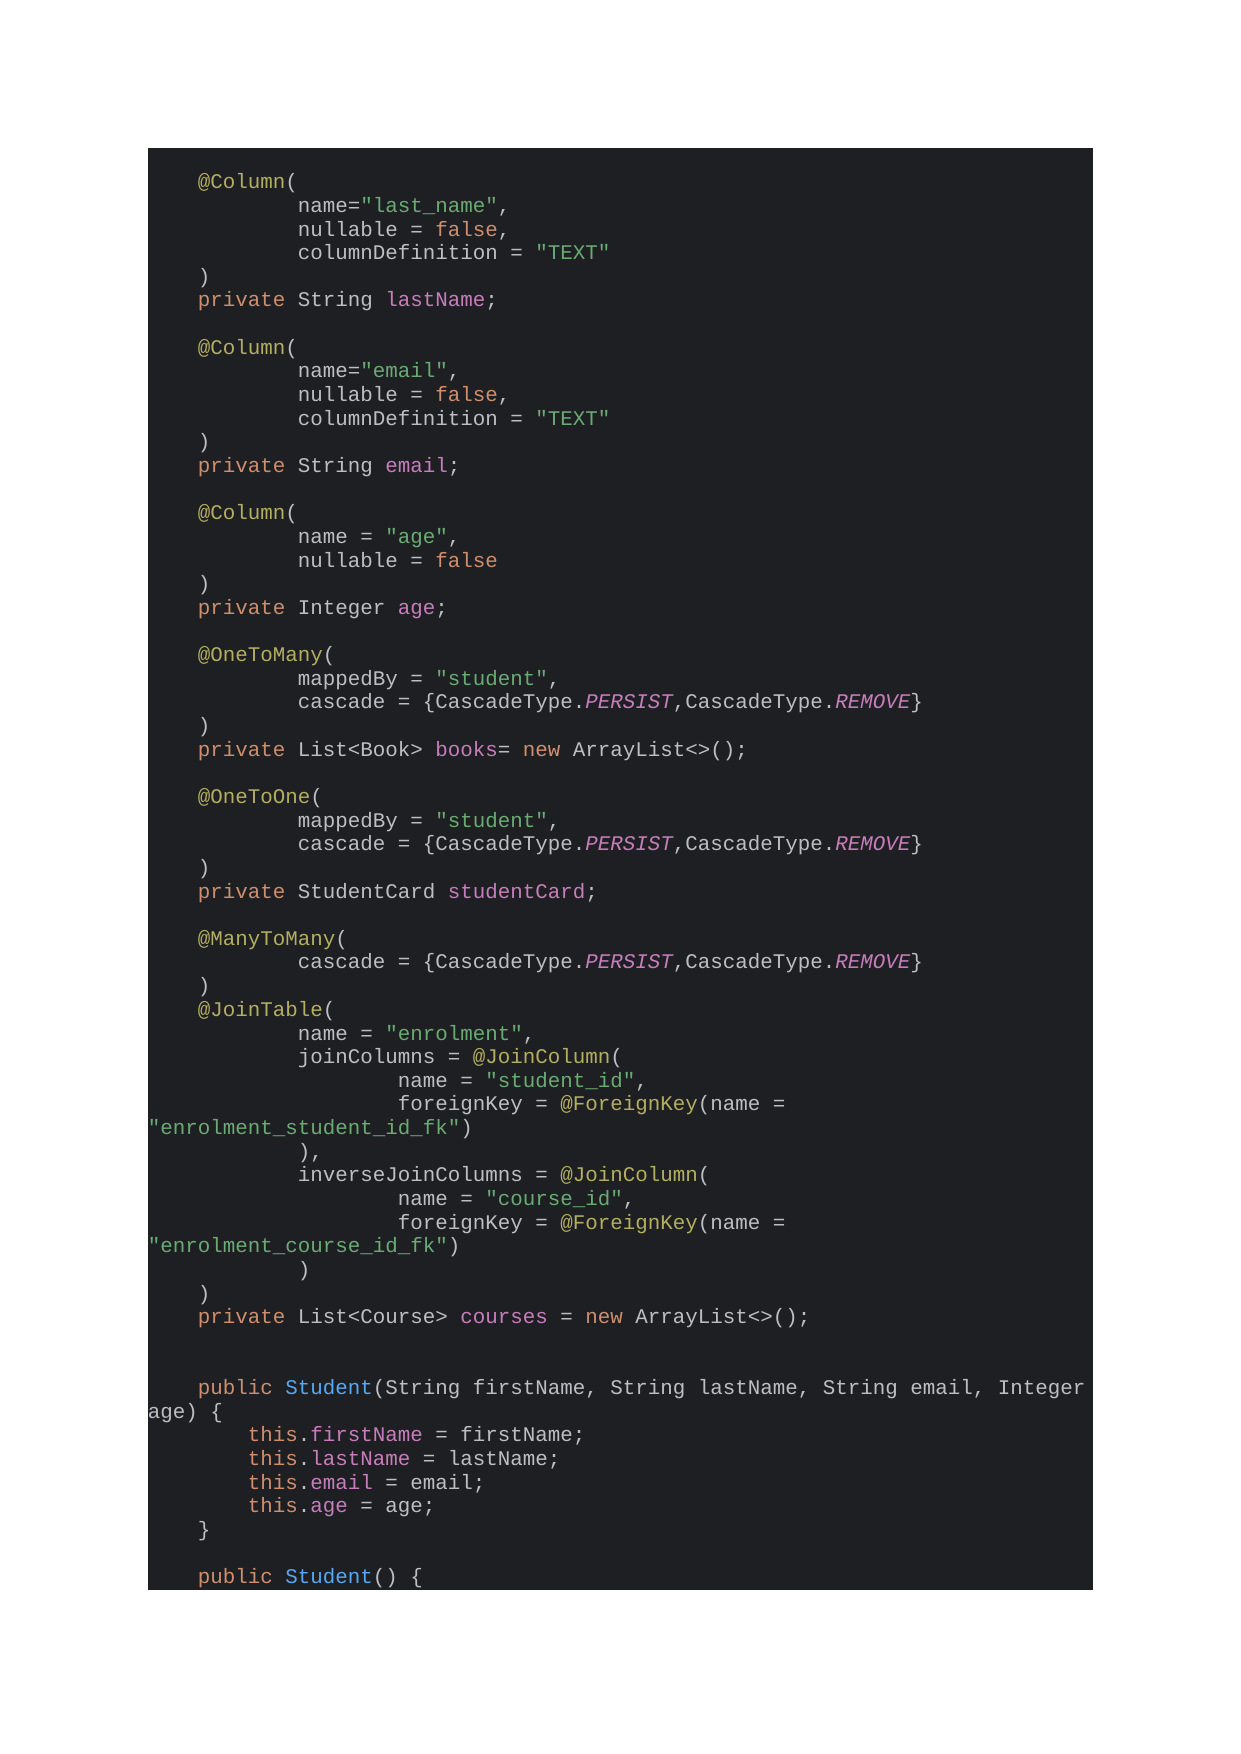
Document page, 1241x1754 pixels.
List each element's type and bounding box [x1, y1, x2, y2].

text [148, 148, 1093, 1590]
